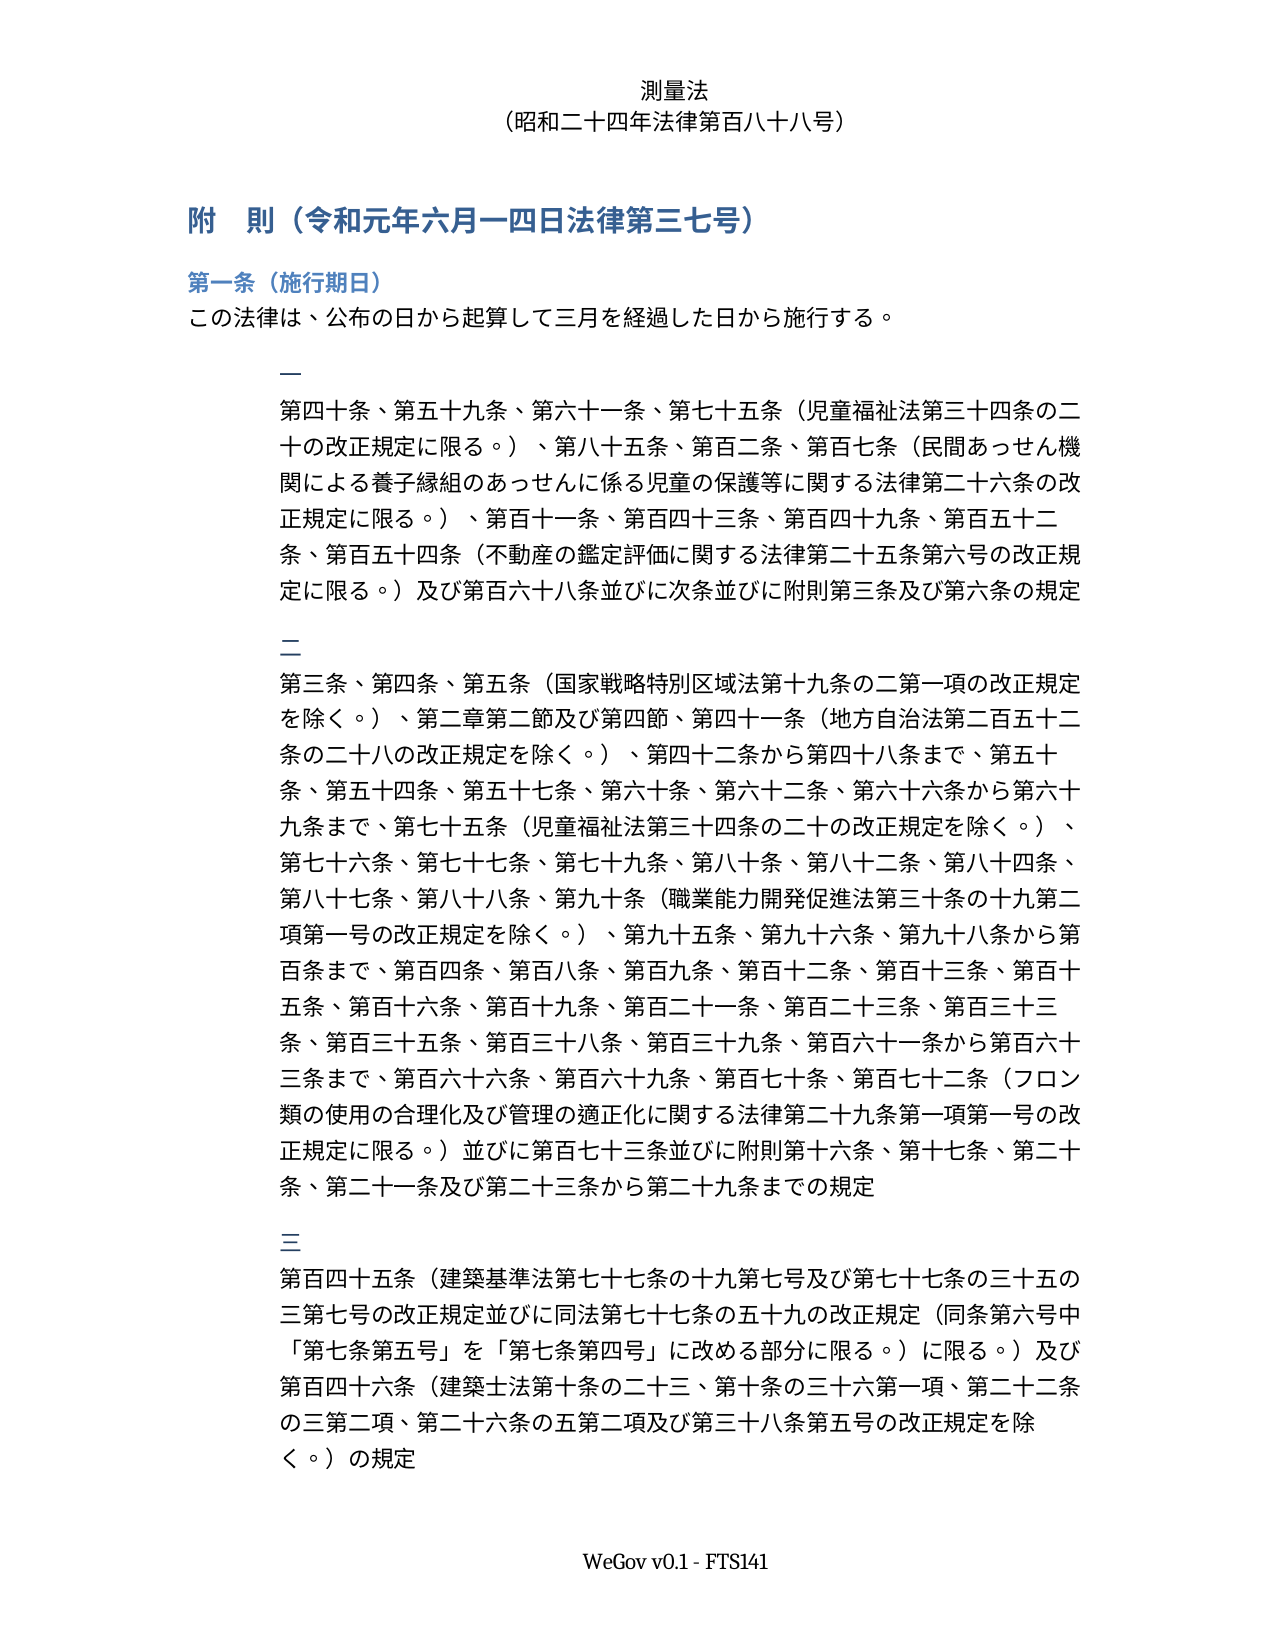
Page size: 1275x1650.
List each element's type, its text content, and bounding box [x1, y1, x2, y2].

text 第三条、第四条、第五条（国家戦略特別区域法第十九条の二第一項の改正規定を除く。）、第二章第二節及び第四節、第四十一条（地方自治法第二百五十二条の二十八の改正規定を除く。）、第四十二条から第四十八条まで、第五十条、第五十四条、第五十七条、第六十条、第六十二条、第六十六条から第六十九条まで、第七十五条（児童福祉法第三十四条の二十の改正規定を除く。）、第七十六条、第七十七条、第七十九条、第八十条、第八十二条、第八十四条、第八十七条、第八十八条、第九十条（職業能力開発促進法第三十条の十九第二項第一号の改正規定を除く。）、第九十五条、第九十六条、第九十八条から第百条まで、第百四条、第百八条、第百九条、第百十二条、第百十三条、第百十五条、第百十六条、第百十九条、第百二十一条、第百二十三条、第百三十三条、第百三十五条、第百三十八条、第百三十九条、第百六十一条から第百六十三条まで、第百六十六条、第百六十九条、第百七十条、第百七十二条（フロン類の使用の合理化及び管理の適正化に関する法律第二十九条第一項第一号の改正規定に限る。）並びに第百七十三条並びに附則第十六条、第十七条、第二十条、第二十一条及び第二十三条から第二十九条までの規定 [279, 667, 1087, 1202]
subtitle 三 [279, 1227, 1087, 1259]
subtitle 附 則（令和元年六月一四日法律第三七号） [187, 200, 1087, 240]
subtitle 一 [279, 359, 1087, 390]
text 第四十条、第五十九条、第六十一条、第七十五条（児童福祉法第三十四条の二十の改正規定に限る。）、第八十五条、第百二条、第百七条（民間あっせん機関による養子縁組のあっせんに係る児童の保護等に関する法律第二十六条の改正規定に限る。）、第百十一条、第百四十三条、第百四十九条、第百五十二条、第百五十四条（不動産の鑑定評価に関する法律第二十五条第六号の改正規定に限る。）及び第百六十八条並びに次条並びに附則第三条及び第六条の規定 [279, 395, 1087, 606]
subtitle 第一条（施行期日） [187, 266, 1087, 298]
text 第百四十五条（建築基準法第七十七条の十九第七号及び第七十七条の三十五の三第七号の改正規定並びに同法第七十七条の五十九の改正規定（同条第六号中「第七条第五号」を「第七条第四号」に改める部分に限る。）に限る。）及び第百四十六条（建築士法第十条の二十三、第十条の三十六第一項、第二十二条の三第二項、第二十六条の五第二項及び第三十八条第五号の改正規定を除く。）の規定 [279, 1263, 1087, 1474]
text この法律は、公布の日から起算して三月を経過した日から施行する。 [187, 302, 1087, 334]
subtitle 二 [279, 632, 1087, 663]
